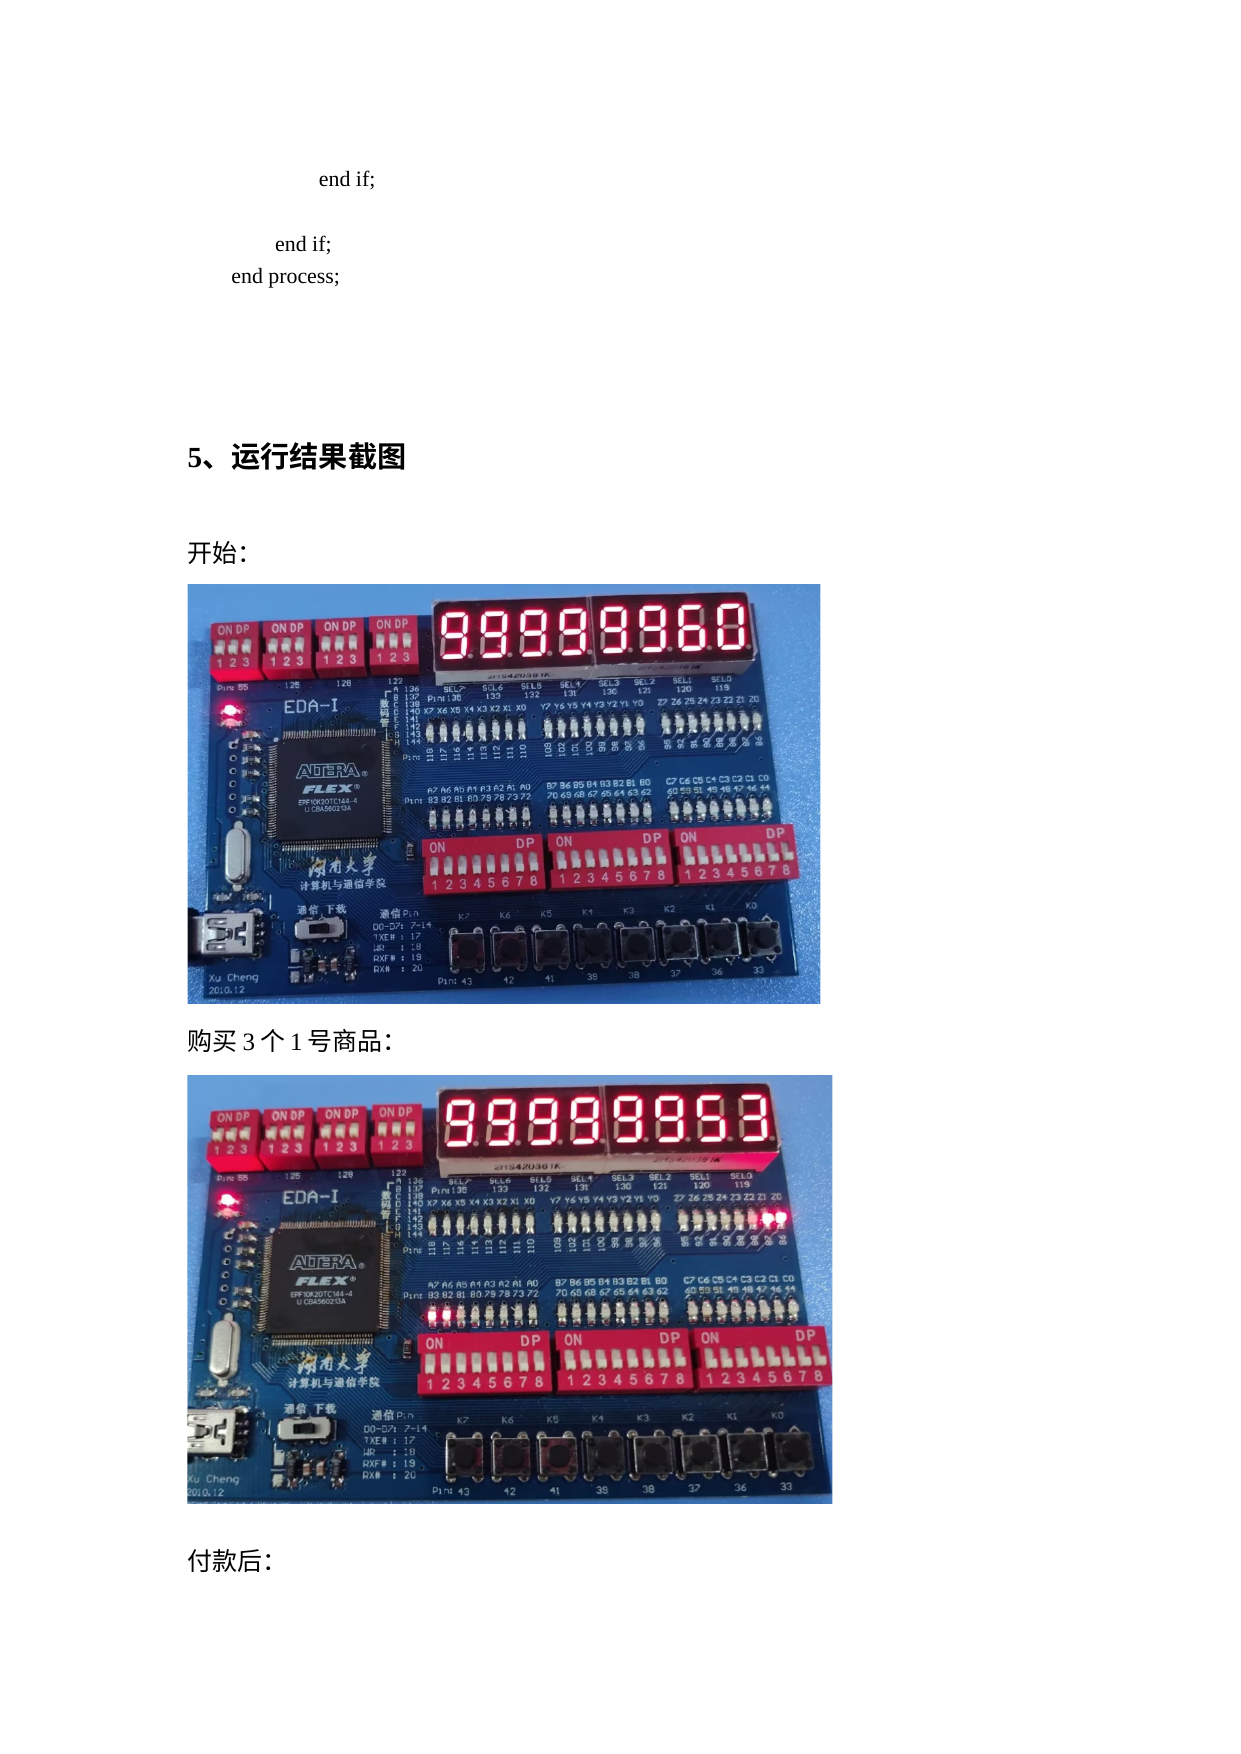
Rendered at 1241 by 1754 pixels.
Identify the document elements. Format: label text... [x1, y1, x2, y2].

text 购买3个1号商品： [187, 1007, 1053, 1072]
text 5、运行结果截图 [187, 422, 1053, 487]
text 开始： [187, 519, 1053, 584]
text end if; [187, 162, 1053, 194]
text 付款后： [187, 1527, 1053, 1592]
picture [187, 584, 821, 1004]
text end process; [187, 259, 1053, 292]
picture [187, 1075, 833, 1504]
text end if; [187, 227, 1053, 259]
